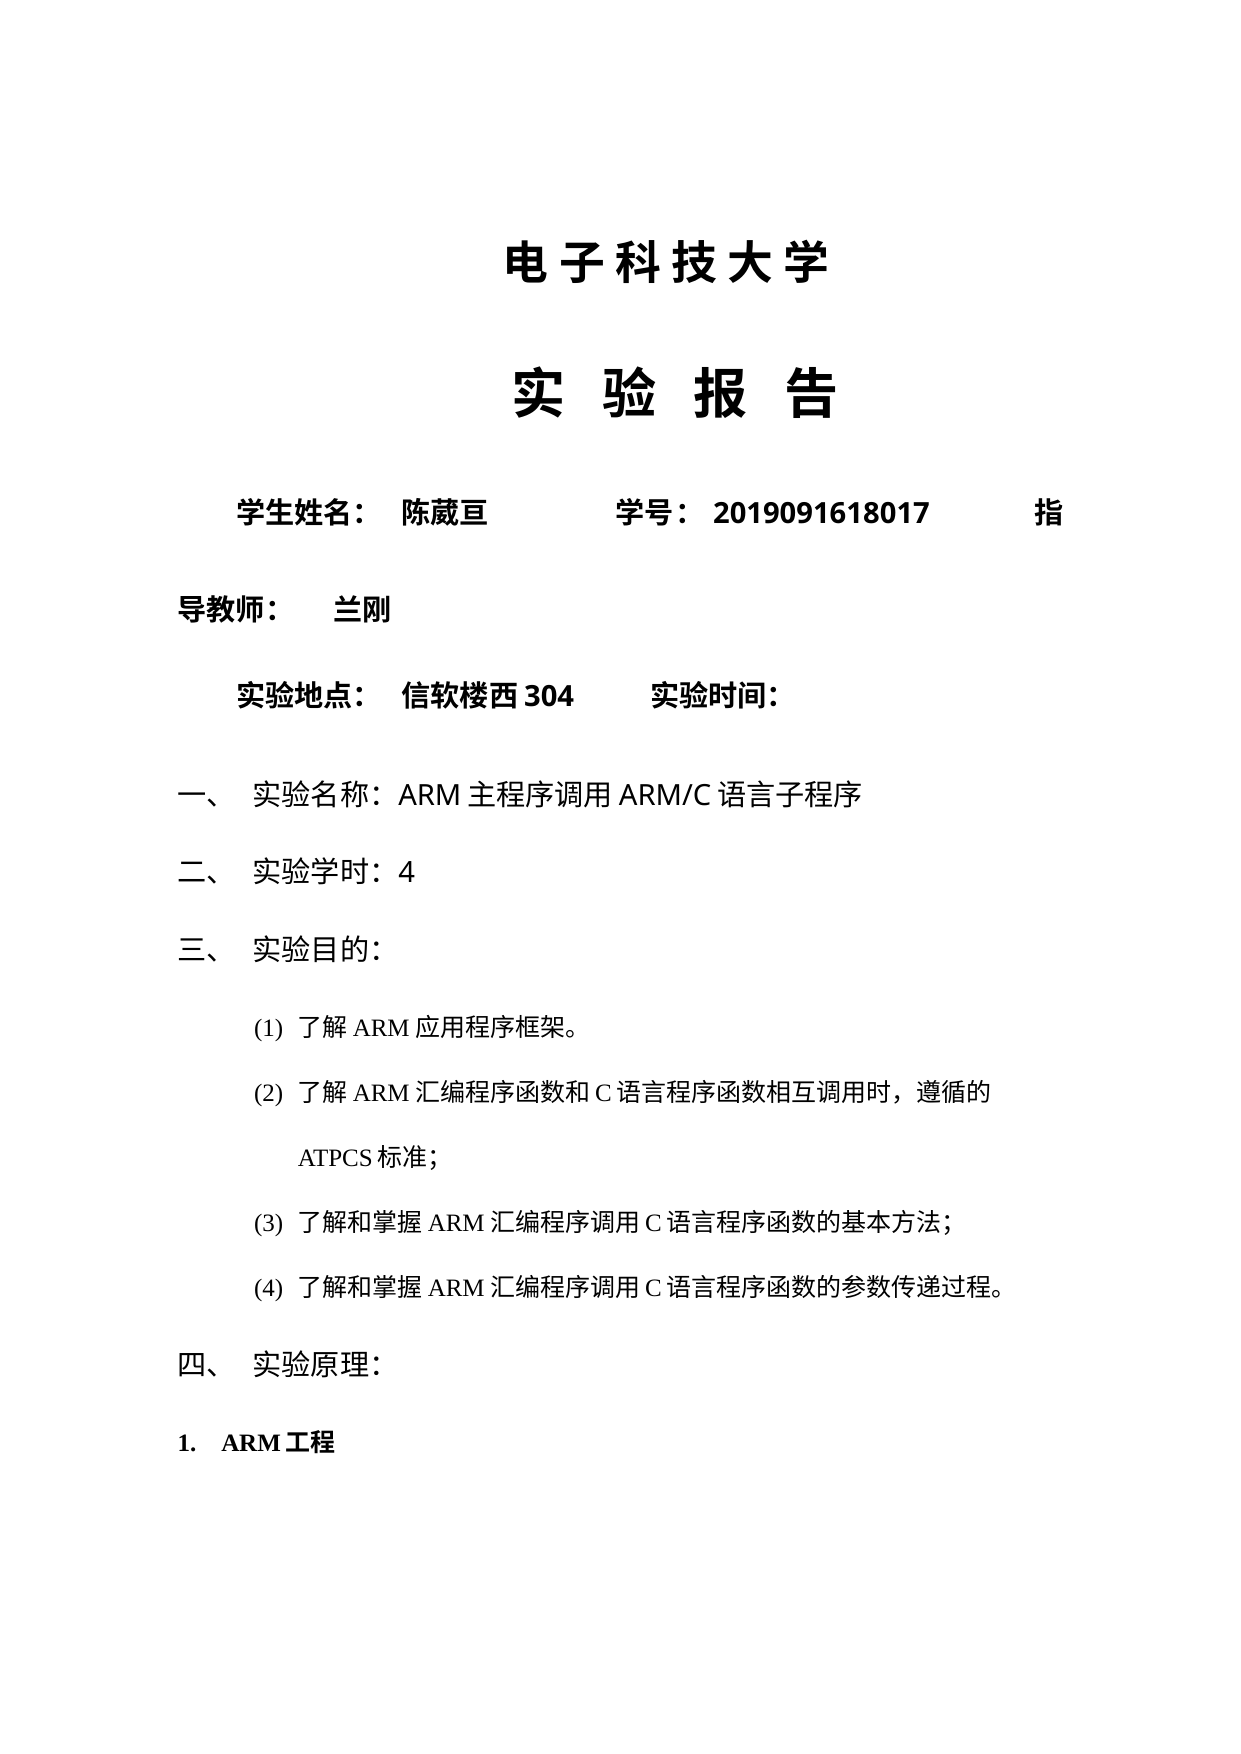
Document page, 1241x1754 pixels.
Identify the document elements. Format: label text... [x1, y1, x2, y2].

text 了解ARM汇编程序函数和C语言程序函数相互调用时，遵循的ATPCS标准； [254, 1058, 1063, 1188]
list 实验名称：ARM主程序调用ARM/C语言子程序 [177, 760, 1063, 825]
text 实验地点： 信软楼西304 实验时间： [177, 662, 1063, 727]
list 实验学时：4 [177, 838, 1063, 903]
text 学生姓名： 陈葳亘 学号： 2019091618017 指导教师： 兰刚 [177, 478, 1063, 641]
text 电 子 科 技 大 学 [177, 211, 1063, 308]
text 了解ARM应用程序框架。 [254, 993, 1063, 1058]
list 实验目的： [177, 915, 1063, 980]
text 了解和掌握ARM汇编程序调用C语言程序函数的参数传递过程。 [254, 1253, 1063, 1318]
text 了解和掌握ARM汇编程序调用C语言程序函数的基本方法； [254, 1188, 1063, 1253]
text 实 验 报 告 [177, 341, 1063, 439]
list 实验原理： [177, 1330, 1063, 1395]
text ARM工程 [177, 1408, 1063, 1473]
